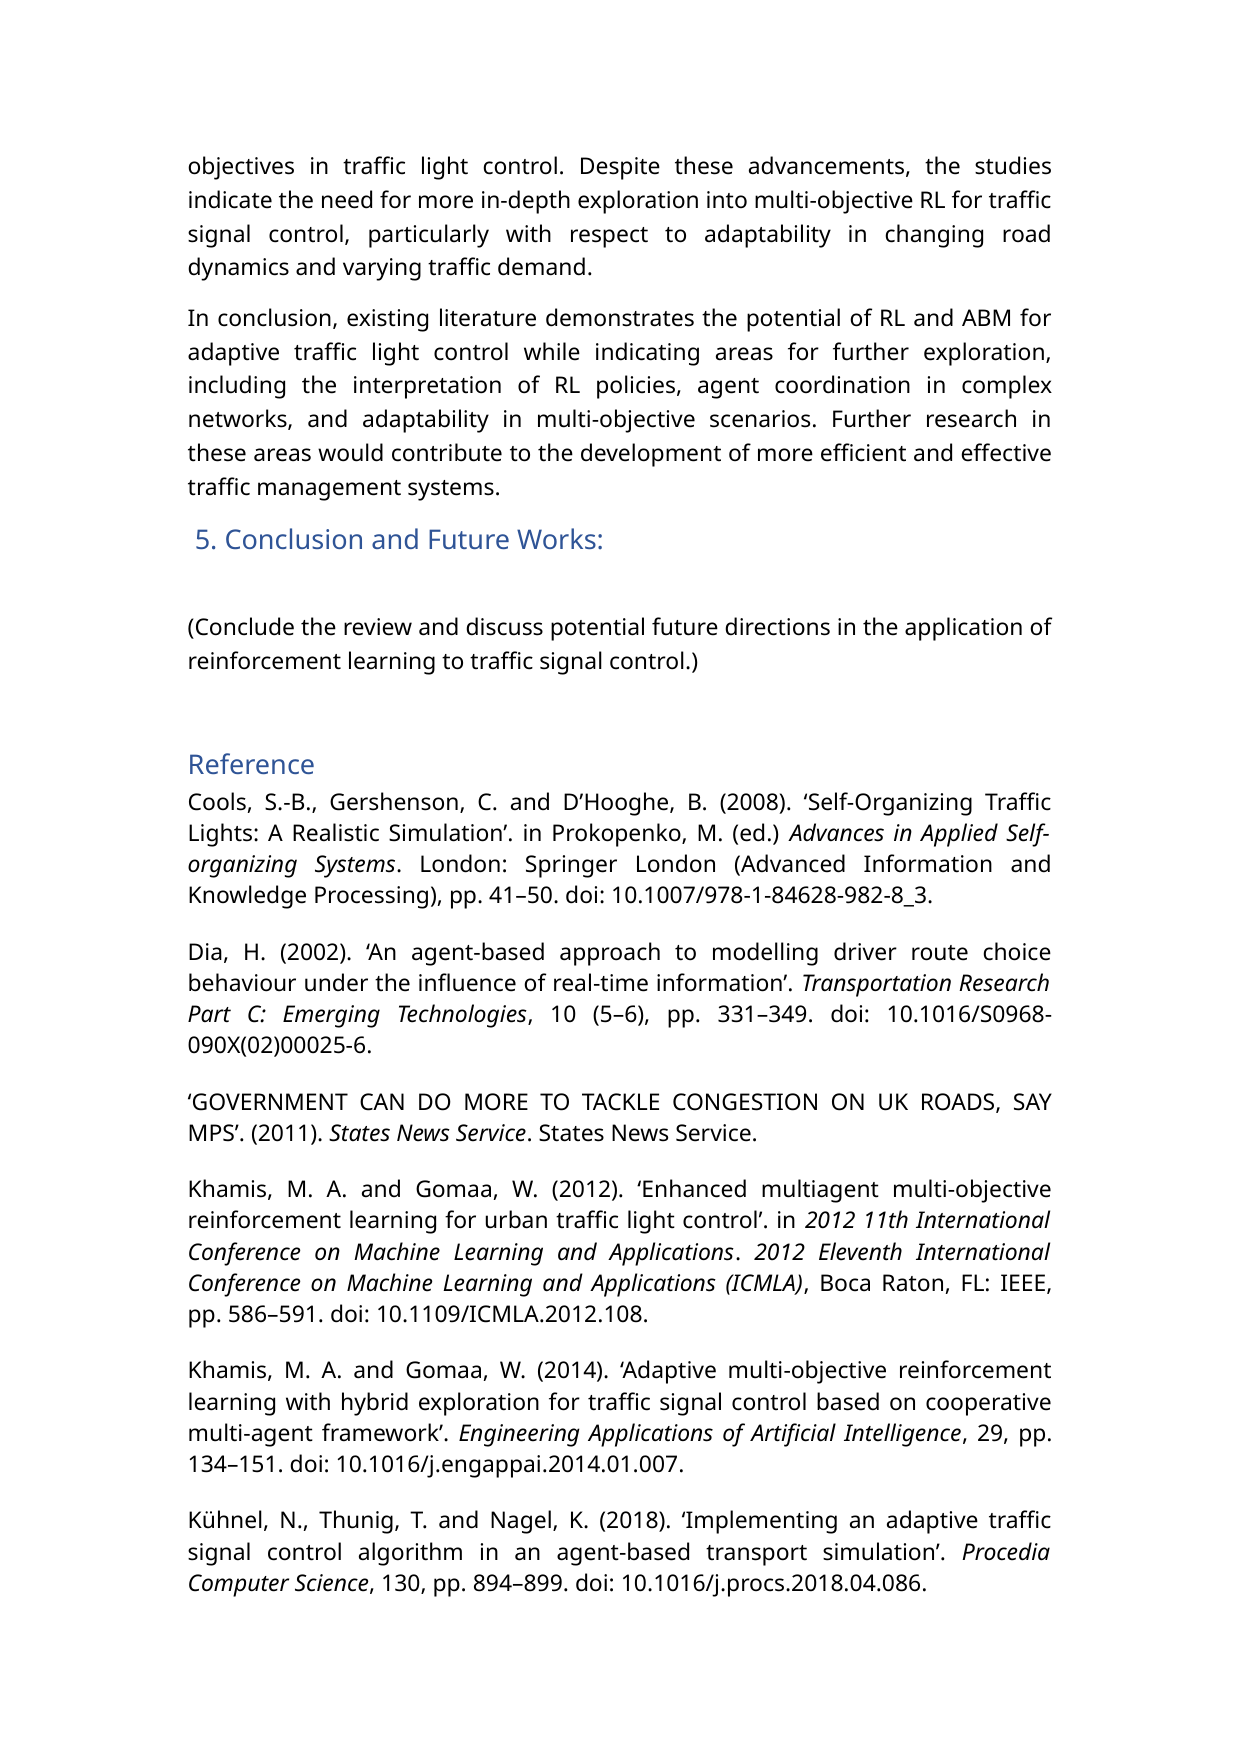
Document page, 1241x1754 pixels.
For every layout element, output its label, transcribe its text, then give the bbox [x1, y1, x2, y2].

subtitle Reference [187, 746, 1053, 782]
text Dia, H. (2002). ‘An agent-based approach to modelling driver route choice behaviour under the influence of real-time information’. Transportation Research Part C: Emerging Technologies, 10 (5–6), pp. 331–349. doi: 10.1016/S0968-090X(02)00025-6. [187, 935, 1053, 1060]
text Cools, S.-B., Gershenson, C. and D’Hooghe, B. (2008). ‘Self-Organizing Traffic Lights: A Realistic Simulation’. in Prokopenko, M. (ed.) Advances in Applied Self-organizing Systems. London: Springer London (Advanced Information and Knowledge Processing), pp. 41–50. doi: 10.1007/978-1-84628-982-8_3. [187, 785, 1053, 910]
text Khamis, M. A. and Gomaa, W. (2014). ‘Adaptive multi-objective reinforcement learning with hybrid exploration for traffic signal control based on cooperative multi-agent framework’. Engineering Applications of Artificial Intelligence, 29, pp. 134–151. doi: 10.1016/j.engappai.2014.01.007. [187, 1354, 1053, 1479]
text Khamis, M. A. and Gomaa, W. (2012). ‘Enhanced multiagent multi-objective reinforcement learning for urban traffic light control’. in 2012 11th International Conference on Machine Learning and Applications. 2012 Eleventh International Conference on Machine Learning and Applications (ICMLA), Boca Raton, FL: IEEE, pp. 586–591. doi: 10.1109/ICMLA.2012.108. [187, 1173, 1053, 1329]
text ‘GOVERNMENT CAN DO MORE TO TACKLE CONGESTION ON UK ROADS, SAY MPS’. (2011). States News Service. States News Service. [187, 1085, 1053, 1148]
text In conclusion, existing literature demonstrates the potential of RL and ABM for adaptive traffic light control while indicating areas for further exploration, including the interpretation of RL policies, agent coordination in complex networks, and adaptability in multi-objective scenarios. Further research in these areas would contribute to the development of more efficient and effective traffic management systems. [187, 302, 1053, 502]
text (Conclude the review and discuss potential future directions in the application of reinforcement learning to traffic signal control.) [187, 611, 1053, 676]
subtitle 5. Conclusion and Future Works: [187, 521, 1053, 558]
